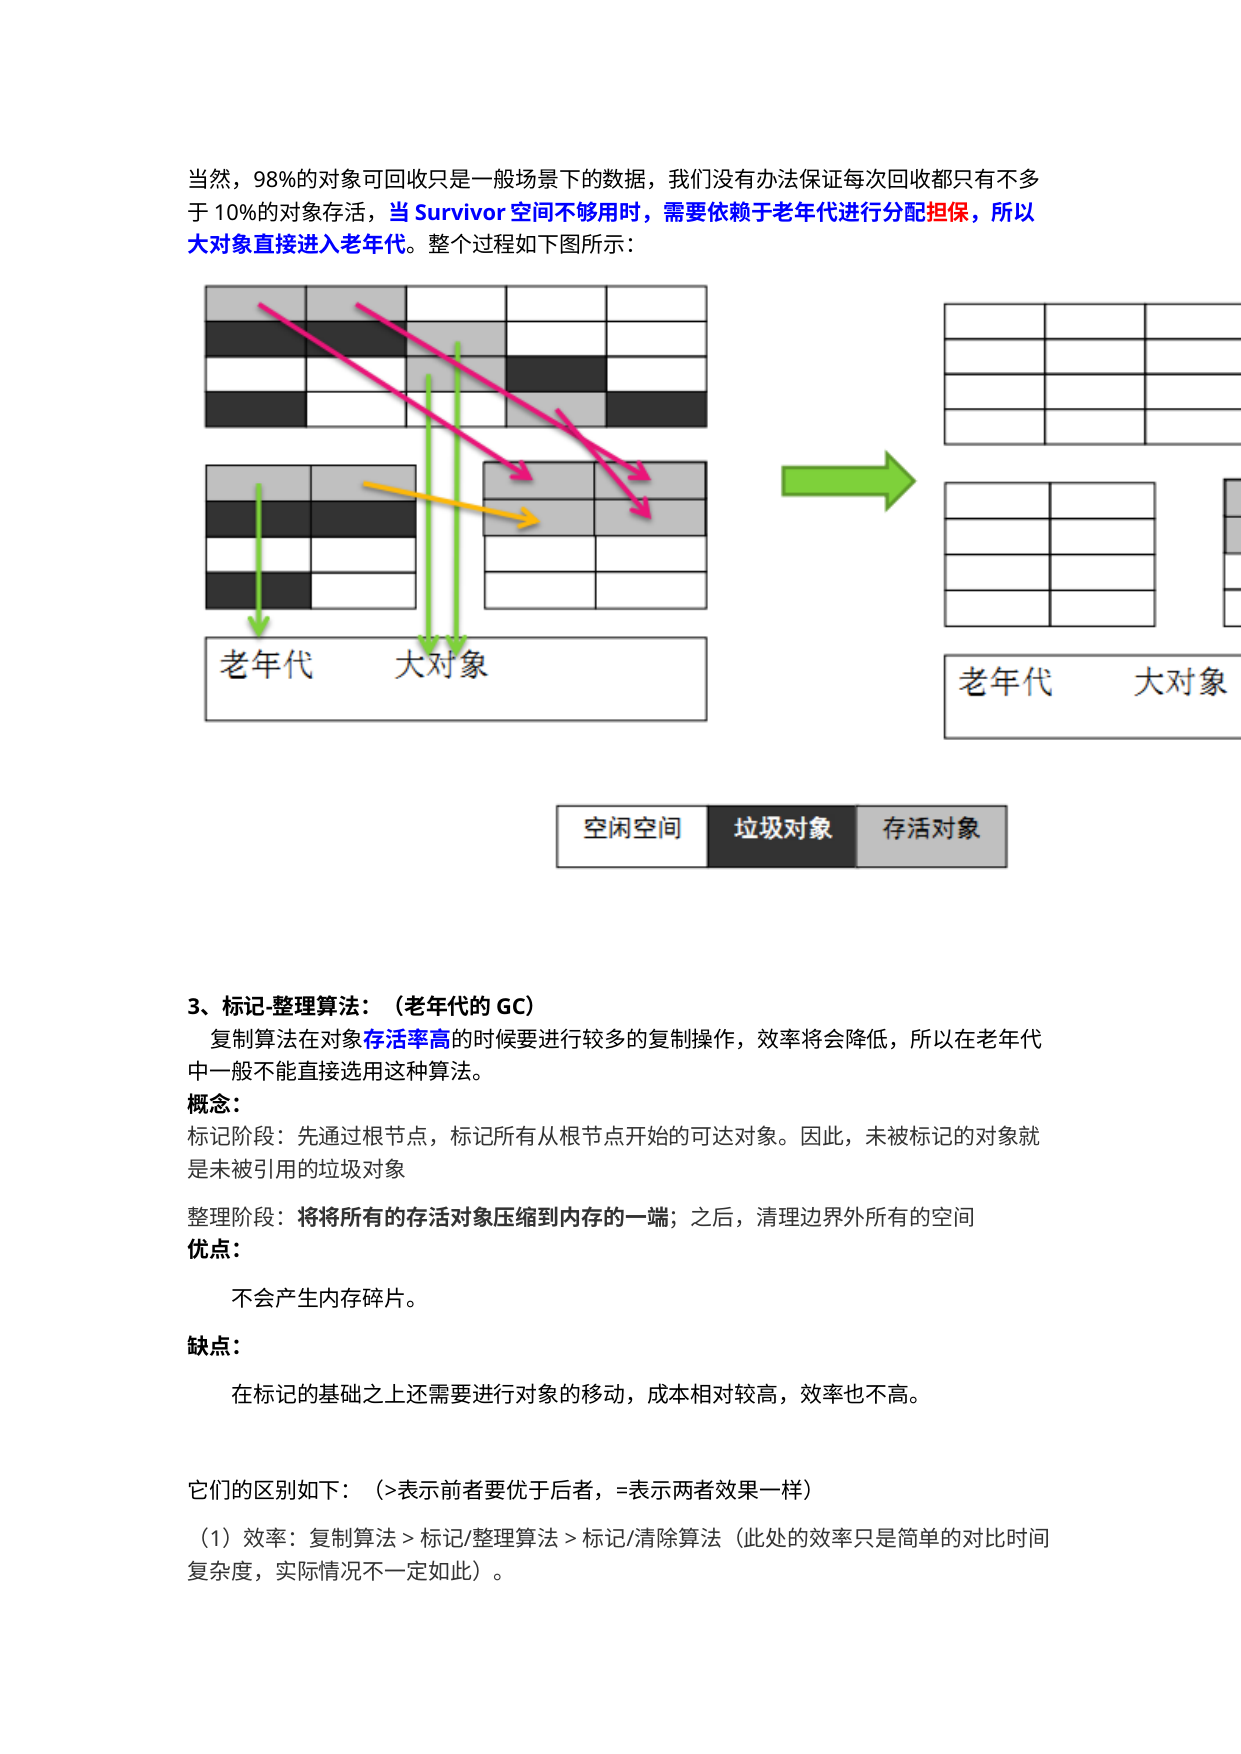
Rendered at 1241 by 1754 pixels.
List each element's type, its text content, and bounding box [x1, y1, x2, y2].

text 整理阶段：将将所有的存活对象压缩到内存的一端；之后，清理边界外所有的空间 [187, 1199, 1053, 1232]
text 缺点： [187, 1328, 1053, 1361]
text 它们的区别如下：（>表示前者要优于后者，=表示两者效果一样） [187, 1473, 1053, 1505]
picture [187, 260, 1241, 876]
text 概念： [187, 1086, 1053, 1119]
text 标记阶段：先通过根节点，标记所有从根节点开始的可达对象。因此，未被标记的对象就是未被引用的垃圾对象 [187, 1119, 1053, 1184]
text 优点： [187, 1232, 1053, 1264]
text 复制算法在对象存活率高的时候要进行较多的复制操作，效率将会降低，所以在老年代中一般不能直接选用这种算法。 [187, 1021, 1053, 1086]
text 当然，98%的对象可回收只是一般场景下的数据，我们没有办法保证每次回收都只有不多于10%的对象存活，当Survivor空间不够用时，需要依赖于老年代进行分配担保，所以大对象直接进入老年代。整个过程如下图所示： [187, 162, 1053, 259]
text 3、标记-整理算法：（老年代的GC） [187, 989, 1053, 1021]
text （1）效率：复制算法 > 标记/整理算法 > 标记/清除算法（此处的效率只是简单的对比时间复杂度，实际情况不一定如此）。 [187, 1521, 1053, 1586]
text 在标记的基础之上还需要进行对象的移动，成本相对较高，效率也不高。 [187, 1376, 1053, 1409]
text 不会产生内存碎片。 [187, 1280, 1053, 1313]
